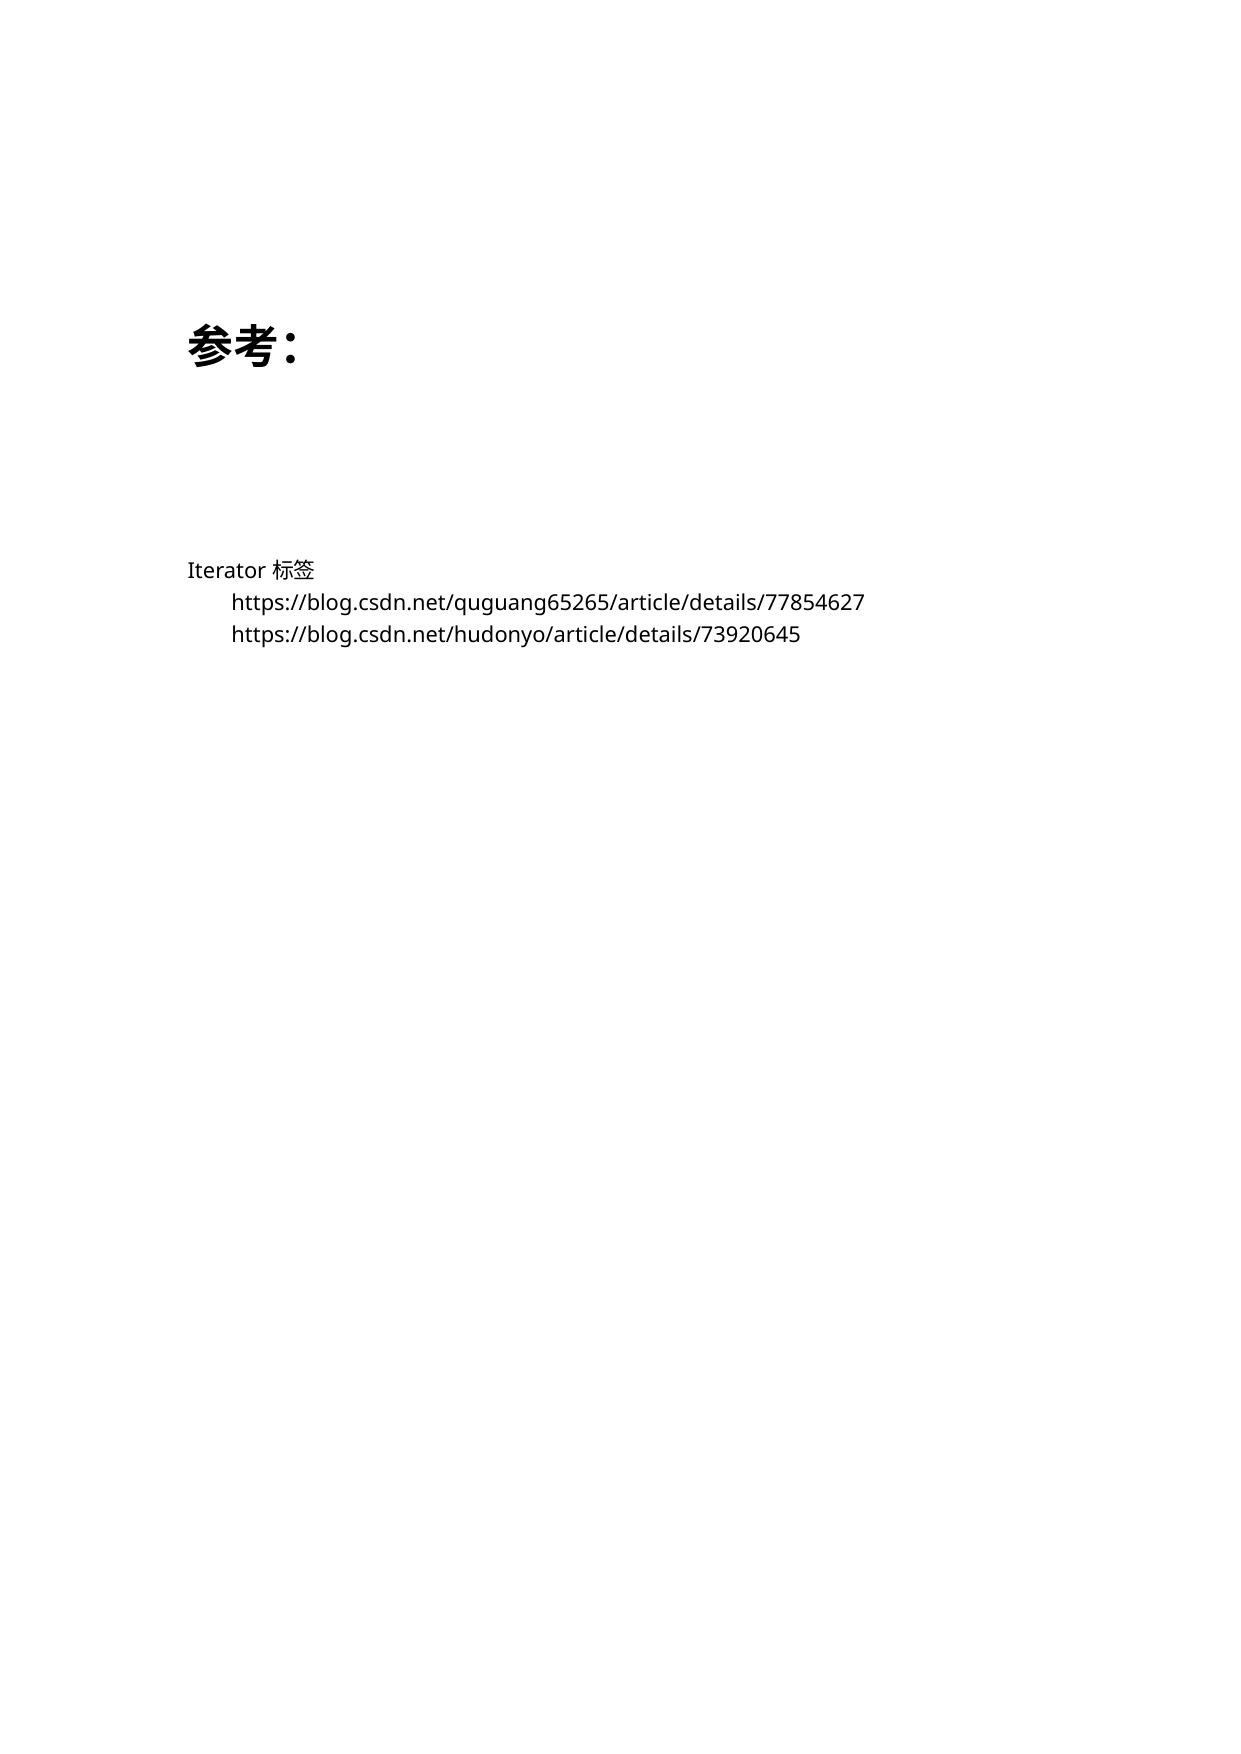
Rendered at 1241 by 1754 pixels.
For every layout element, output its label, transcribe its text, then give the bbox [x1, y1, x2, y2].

text https://blog.csdn.net/hudonyo/article/details/73920645 [187, 618, 1053, 650]
text Iterator 标签 [187, 553, 1053, 585]
subtitle 参考： [187, 295, 1053, 392]
text https://blog.csdn.net/quguang65265/article/details/77854627 [187, 585, 1053, 618]
